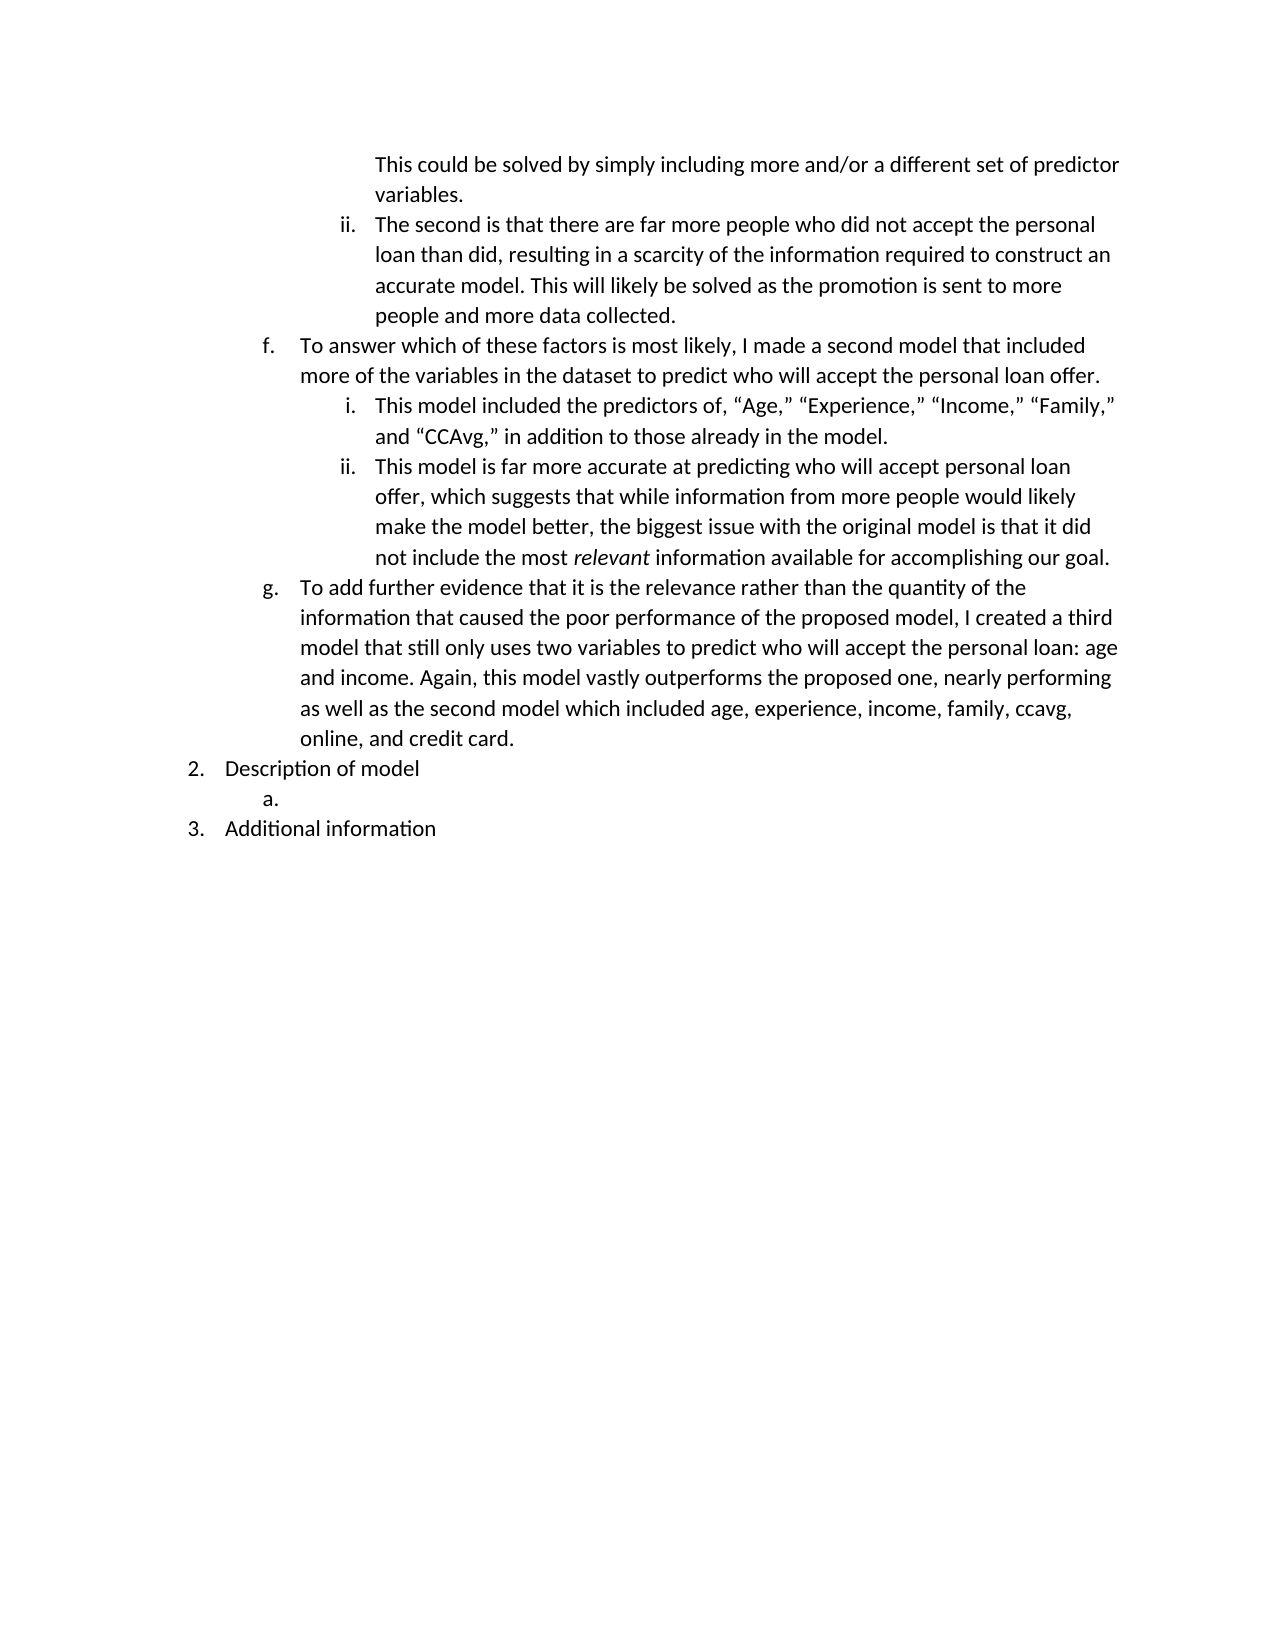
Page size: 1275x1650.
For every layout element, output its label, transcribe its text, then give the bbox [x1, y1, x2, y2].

list Description of model [187, 754, 1125, 782]
list This model included the predictors of, “Age,” “Experience,” “Income,” “Family,” and “CCAvg,” in addition to those already in the model. [356, 392, 1125, 450]
list Additional information [187, 814, 1125, 843]
list This model is far more accurate at predicting who will accept personal loan offer, which suggests that while information from more people would likely make the model better, the biggest issue with the original model is that it did not include the most relevant information available for accomplishing our goal. [356, 452, 1125, 571]
list To answer which of these factors is most likely, I made a second model that included more of the variables in the dataset to predict who will accept the personal loan offer. [262, 331, 1125, 389]
list To add further evidence that it is the relevance rather than the quantity of the information that caused the poor performance of the proposed model, I created a third model that still only uses two variables to predict who will accept the personal loan: age and income. Again, this model vastly outperforms the proposed one, nearly performing as well as the second model which included age, experience, income, family, ccavg, online, and credit card. [262, 573, 1125, 752]
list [356, 150, 1125, 208]
list The second is that there are far more people who did not accept the personal loan than did, resulting in a scarcity of the information required to construct an accurate model. This will likely be solved as the promotion is sent to more people and more data collected. [356, 210, 1125, 329]
